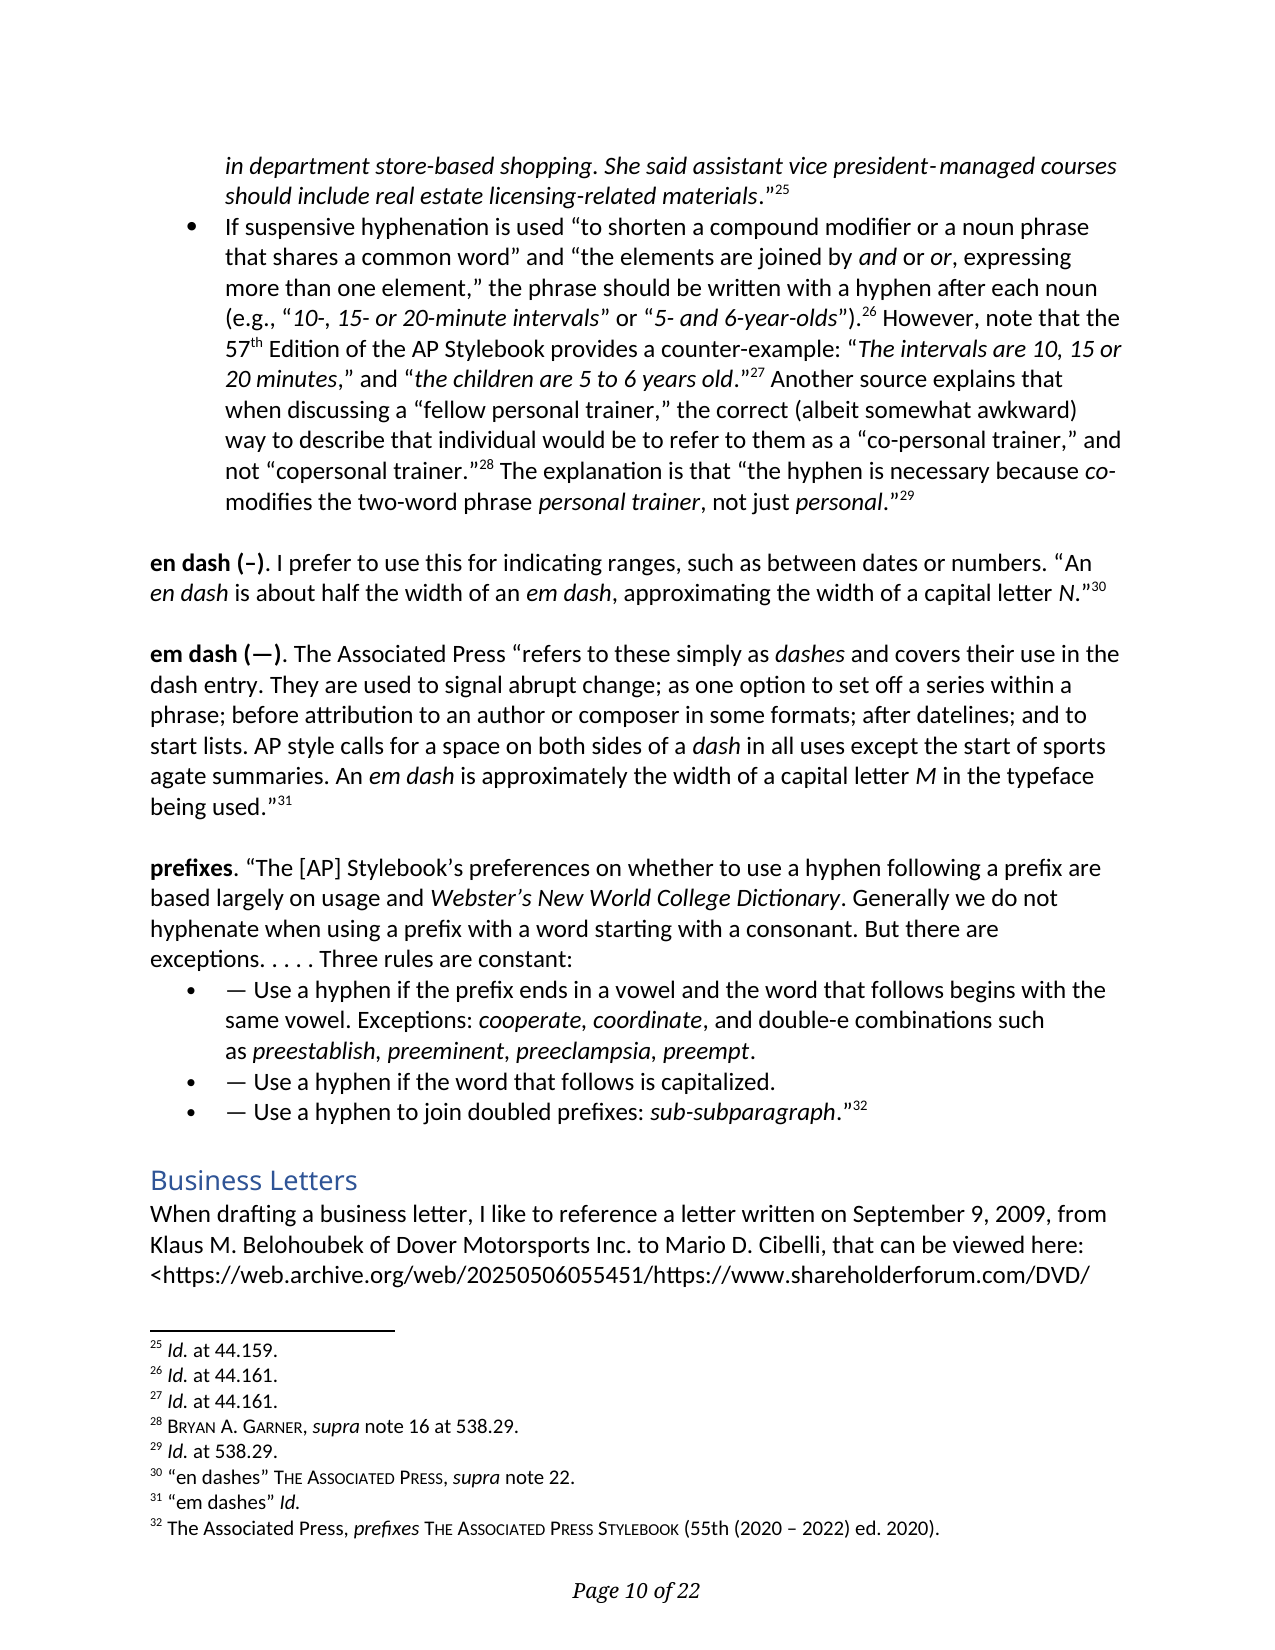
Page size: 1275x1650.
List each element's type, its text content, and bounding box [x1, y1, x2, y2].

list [187, 150, 1125, 211]
list — Use a hyphen if the prefix ends in a vowel and the word that follows begins with the same vowel. Exceptions: cooperate, coordinate, and double-e combinations such as preestablish, preeminent, preeclampsia, preempt. [187, 974, 1125, 1066]
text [150, 1198, 1125, 1290]
list — Use a hyphen to join doubled prefixes: sub-subparagraph.” [187, 1096, 1125, 1127]
list If suspensive hyphenation is used “to shorten a compound modifier or a noun phrase that shares a common word” and “the elements are joined by and or or, expressing more than one element,” the phrase should be written with a hyphen after each noun (e.g., “10-, 15- or 20-minute intervals” or “5- and 6-year-olds”). However, note that the 57th Edition of the AP Stylebook provides a counter-example: “The intervals are 10, 15 or 20 minutes,” and “the children are 5 to 6 years old.”Another source explains that when discussing a “fellow personal trainer,” the correct (albeit somewhat awkward) way to describe that individual would be to refer to them as a “co-personal trainer,” and not “copersonal trainer.” The explanation is that “the hyphen is necessary because co- modifies the two-word phrase personal trainer, not just personal.” [187, 211, 1125, 516]
text en dash (–). I prefer to use this for indicating ranges, such as between dates or numbers. “﻿An en dash is about half the width of an em dash, approximating the width of a capital letter N.” [150, 547, 1125, 608]
subtitle Business Letters [150, 1161, 1125, 1198]
list — Use a hyphen if the word that follows is capitalized. [187, 1066, 1125, 1096]
text prefixes. “The [AP] Stylebook’s preferences on whether to use a hyphen following a prefix are based largely on usage and Webster’s New World College Dictionary. Generally we do not hyphenate when using a prefix with a word starting with a consonant. But there are exceptions. . . . . Three rules are constant: [150, 852, 1125, 974]
text em dash (—). The Associated Press “﻿refers to these simply as dashes and covers their use in the dash entry. ﻿They are used to signal abrupt change; as one option to set off a series within a phrase; before attribution to an author or composer in some formats; after datelines; and to start lists. AP style calls for a space on both sides of a dash in all uses except the start of sports agate summaries. An em dash is approximately the width of a capital letter M in the typeface being used.” [150, 638, 1125, 821]
